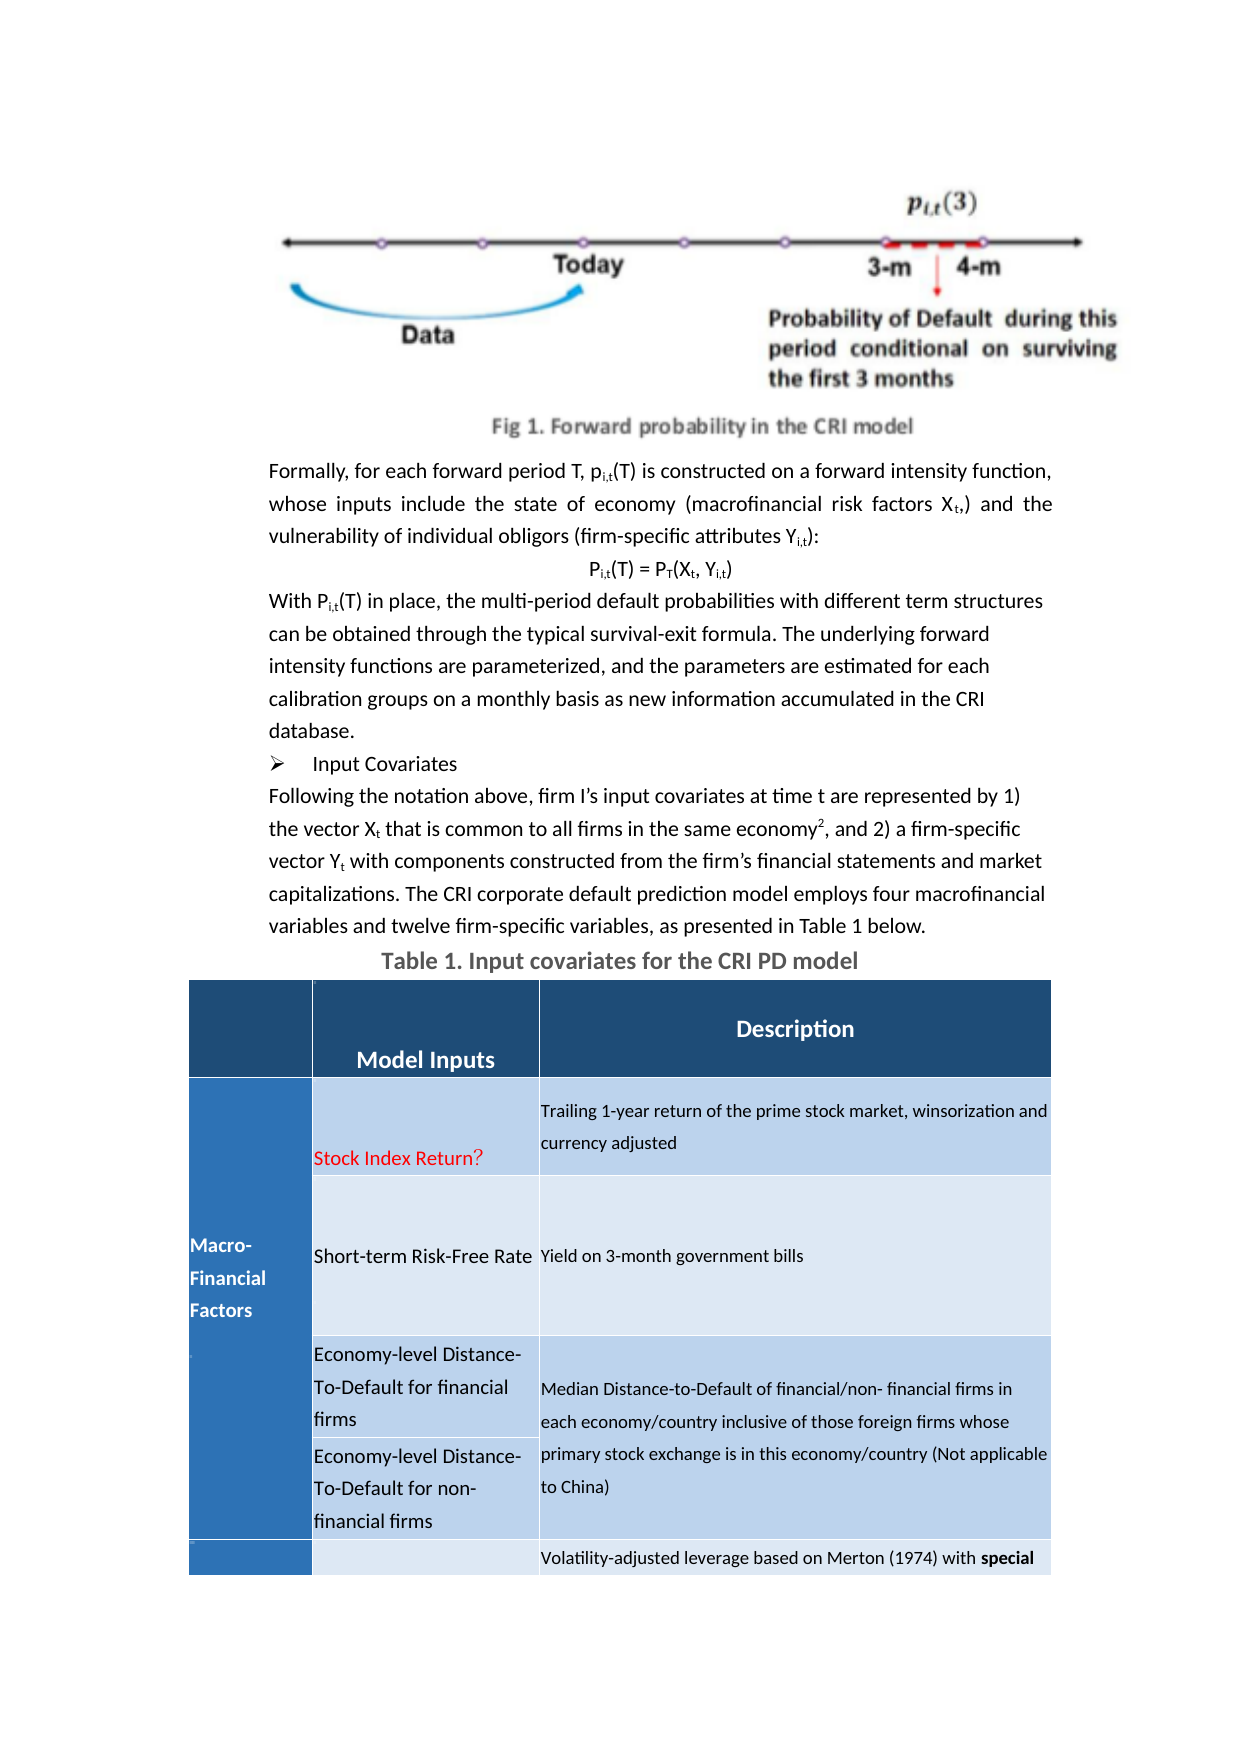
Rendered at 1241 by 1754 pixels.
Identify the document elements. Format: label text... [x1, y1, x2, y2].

table_cell Model Inputs [313, 980, 539, 1077]
table_cell Macro- Financial Factors [189, 1078, 312, 1539]
list Input Covariates [269, 747, 1053, 779]
table_header Table 1. Input covariates for the CRI PD model [189, 943, 1051, 979]
table_cell Short-term Risk-Free Rate [313, 1176, 539, 1335]
table_cell Yield on 3-month government bills [540, 1176, 1051, 1335]
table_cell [540, 1540, 1051, 1575]
table_cell Trailing 1-year return of the prime stock market, winsorization and currency adjusted [540, 1078, 1051, 1175]
table_cell Description [540, 980, 1051, 1077]
table_cell Economy-level Distance-To-Default for non-financial firms [313, 1438, 539, 1539]
table_cell [189, 980, 312, 1077]
picture [268, 162, 1134, 452]
list Following the notation above, firm I’s input covariates at time t are represented by 1) the vector Xt that is common to all firms in the same economy2, and 2) a firm-specific vector Yt with components constructed from the firm’s financial statements and market capitalizations. The CRI corporate default prediction model employs four macrofinancial variables and twelve firm-specific variables, as presented in Table 1 below. [269, 779, 1053, 942]
table_cell Median Distance-to-Default of financial/non- financial firms in each economy/country inclusive of those foreign firms whose primary stock exchange is in this economy/country (Not applicable to China) [540, 1336, 1051, 1539]
table_cell Stock Index Return？ [313, 1078, 539, 1175]
list Pi,t(T) = PT(Xt, Yi,t) [269, 552, 1053, 584]
list With Pi,t(T) in place, the multi-period default probabilities with different term structures can be obtained through the typical survival-exit formula. The underlying forward intensity functions are parameterized, and the parameters are estimated for each calibration groups on a monthly basis as new information accumulated in the CRI database. [269, 584, 1053, 747]
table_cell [313, 1540, 539, 1575]
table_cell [189, 1540, 312, 1575]
list Formally, for each forward period T, pi,t(T) is constructed on a forward intensity function, whose inputs include the state of economy (macrofinancial risk factors Xt,) and the vulnerability of individual obligors (firm-specific attributes Yi,t): [269, 454, 1053, 552]
table_cell Economy-level Distance-To-Default for financial firms [313, 1336, 539, 1437]
